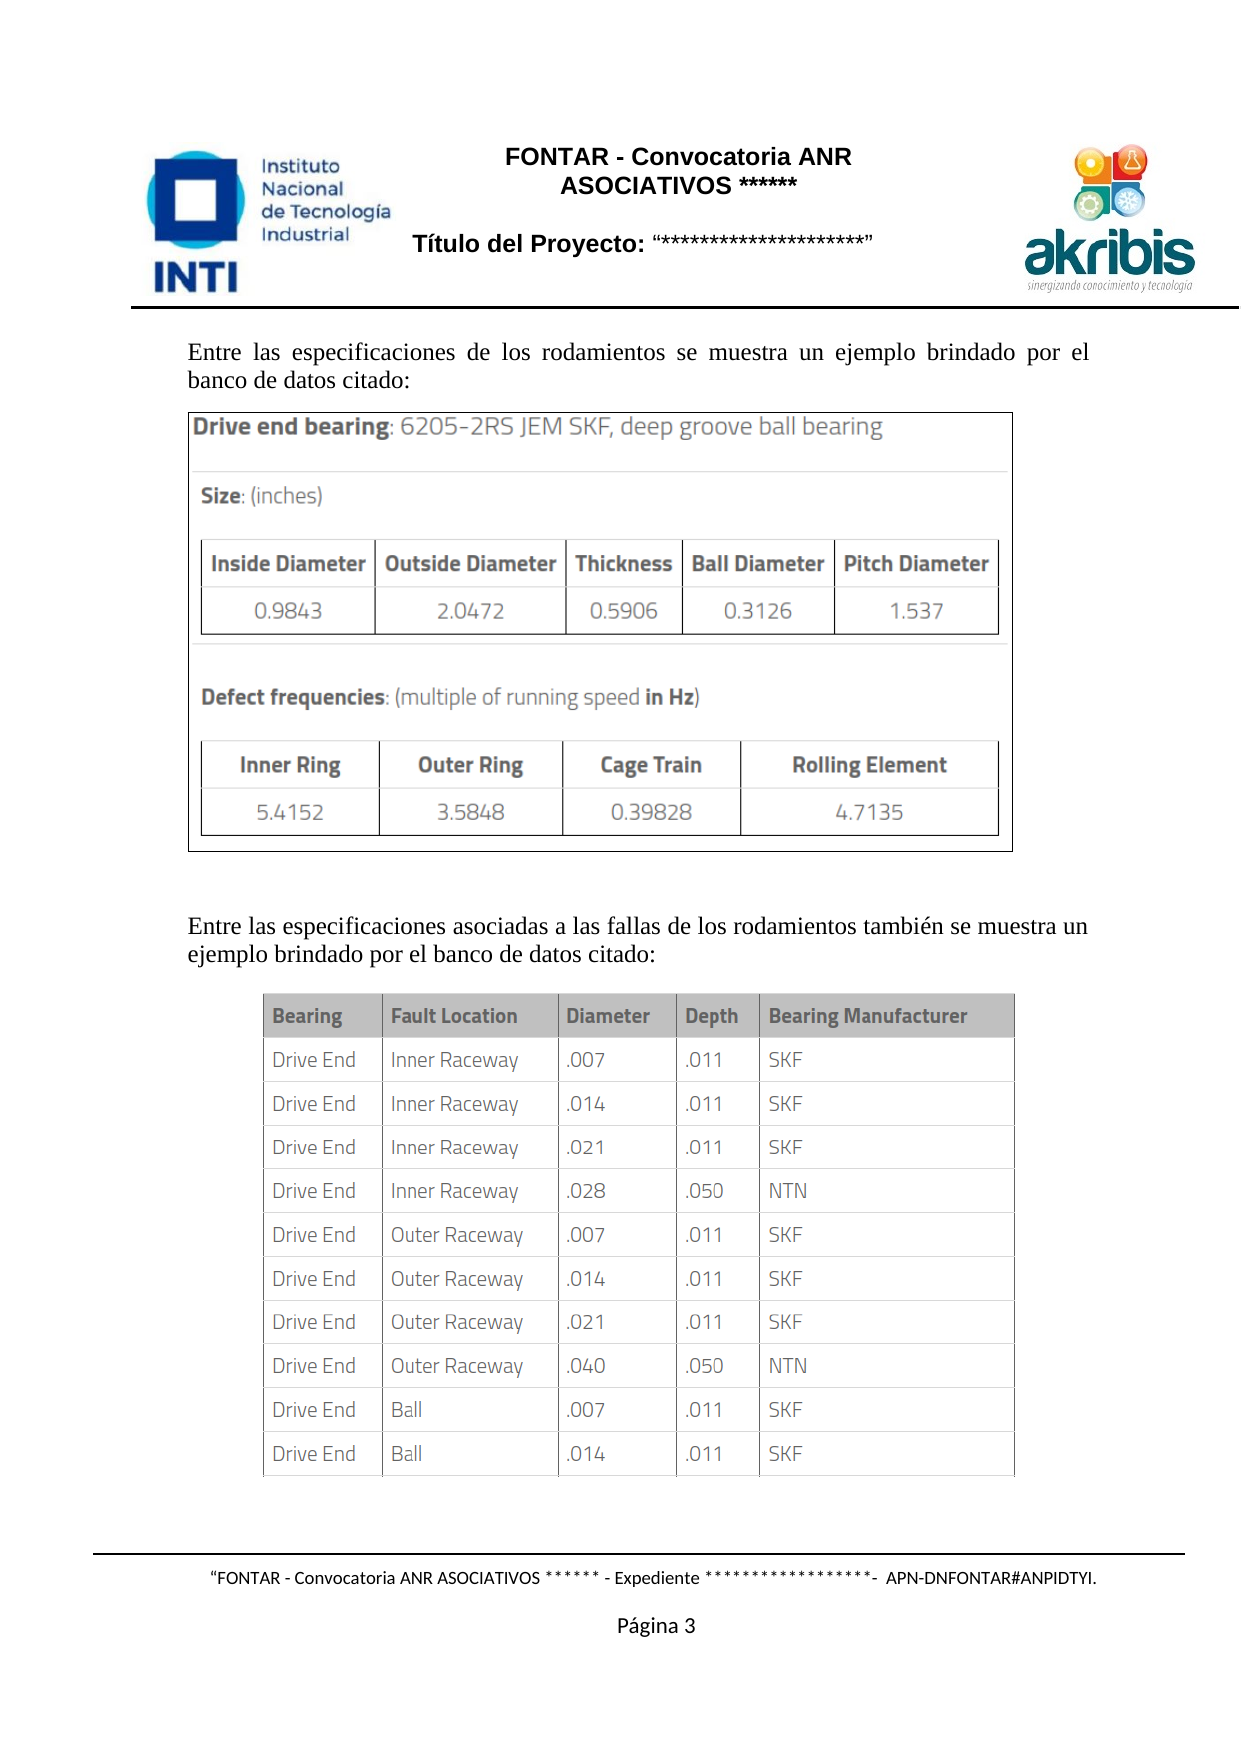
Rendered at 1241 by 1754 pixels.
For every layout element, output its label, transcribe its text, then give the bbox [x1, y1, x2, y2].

picture [260, 989, 1018, 1477]
picture [978, 142, 1241, 294]
picture [189, 413, 1012, 850]
picture [140, 142, 397, 296]
text Entre las especificaciones asociadas a las fallas de los rodamientos también se muestra un ejemplo brindado por el banco de datos citado: [187, 911, 1090, 968]
text Entre las especificaciones de los rodamientos se muestra un ejemplo brindado por el banco de datos citado: [187, 337, 1090, 394]
